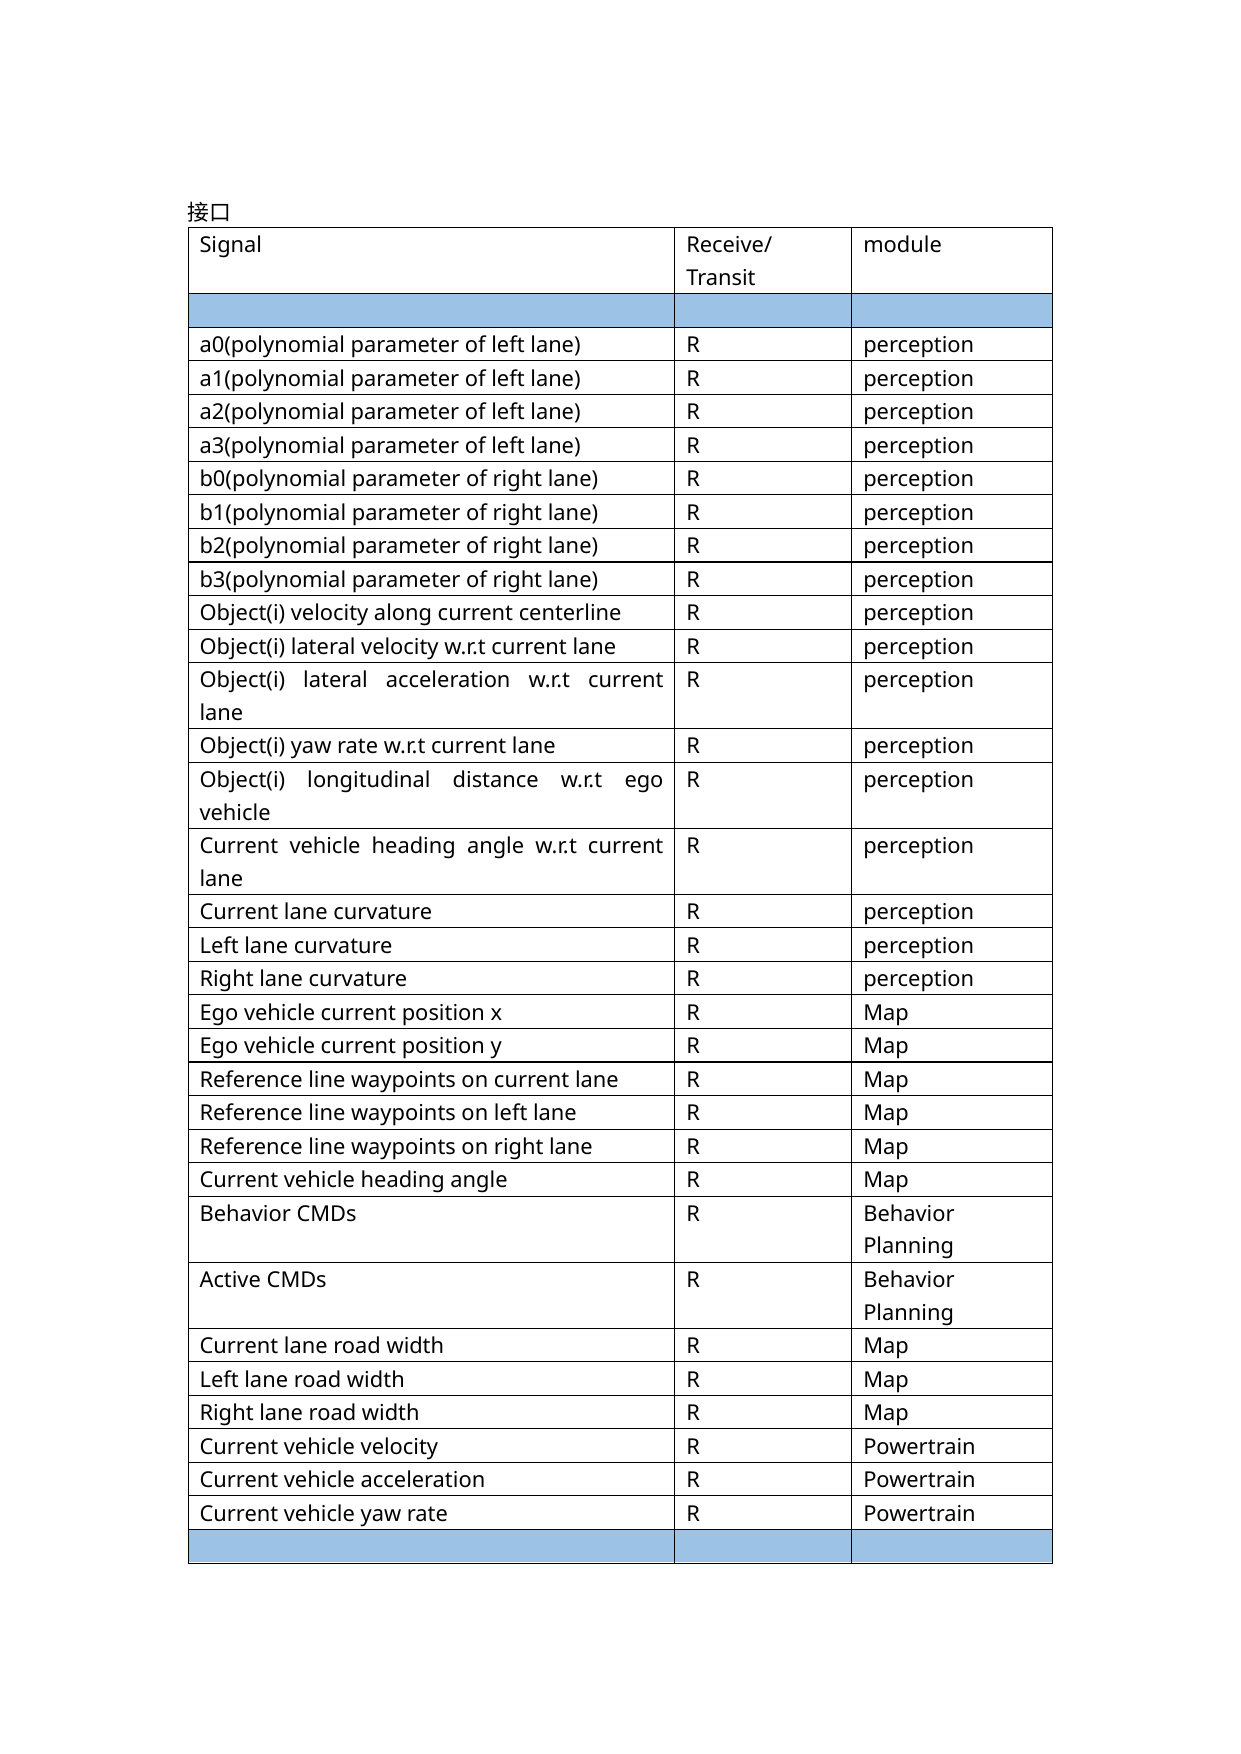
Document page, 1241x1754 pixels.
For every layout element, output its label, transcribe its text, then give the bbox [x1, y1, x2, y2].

table_cell [675, 294, 851, 327]
table_cell Current vehicle heading angle [189, 1163, 674, 1196]
table_cell a0(polynomial parameter of left lane) [189, 328, 674, 360]
table_cell Object(i) lateral velocity w.r.t current lane [189, 630, 674, 662]
table_cell R [675, 1362, 851, 1395]
table_cell Right lane road width [189, 1396, 674, 1428]
table_cell R [675, 663, 851, 728]
table_cell Current lane curvature [189, 895, 674, 927]
table_cell Behavior CMDs [189, 1197, 674, 1262]
table_cell b1(polynomial parameter of right lane) [189, 495, 674, 528]
table_cell b2(polynomial parameter of right lane) [189, 529, 674, 561]
table_cell Left lane curvature [189, 928, 674, 961]
table_cell b3(polynomial parameter of right lane) [189, 563, 674, 595]
table_cell Object(i) velocity along current centerline [189, 596, 674, 628]
table_cell R [675, 462, 851, 494]
table_cell R [675, 763, 851, 828]
table_cell Map [852, 1396, 1052, 1428]
table_cell perception [852, 495, 1052, 528]
table_cell R [675, 1429, 851, 1462]
table_cell R [675, 395, 851, 427]
table_cell [189, 1530, 674, 1562]
table_cell a3(polynomial parameter of left lane) [189, 428, 674, 461]
table_cell R [675, 928, 851, 961]
table_cell Object(i) lateral acceleration w.r.t current lane [189, 663, 674, 728]
table_cell R [675, 1130, 851, 1162]
table_cell [852, 1530, 1052, 1562]
table_cell perception [852, 763, 1052, 828]
table_cell Map [852, 1029, 1052, 1061]
table_cell Ego vehicle current position x [189, 995, 674, 1028]
table_cell perception [852, 962, 1052, 994]
table_cell perception [852, 428, 1052, 461]
table_cell R [675, 995, 851, 1028]
table_cell Powertrain [852, 1463, 1052, 1495]
table_cell perception [852, 663, 1052, 728]
table_cell Ego vehicle current position y [189, 1029, 674, 1061]
table_cell a2(polynomial parameter of left lane) [189, 395, 674, 427]
table_cell Object(i) longitudinal distance w.r.t ego vehicle [189, 763, 674, 828]
table_cell Current vehicle heading angle w.r.t current lane [189, 829, 674, 894]
table_cell Object(i) yaw rate w.r.t current lane [189, 729, 674, 762]
table_cell Active CMDs [189, 1263, 674, 1328]
table_cell R [675, 1029, 851, 1061]
table_cell Map [852, 1096, 1052, 1128]
table_header module [852, 228, 1052, 293]
table_cell perception [852, 361, 1052, 394]
table_cell R [675, 529, 851, 561]
table_header Receive/Transit [675, 228, 851, 293]
table_cell perception [852, 328, 1052, 360]
table_cell Reference line waypoints on right lane [189, 1130, 674, 1162]
table_cell R [675, 1463, 851, 1495]
table_cell Map [852, 1130, 1052, 1162]
table_cell Reference line waypoints on left lane [189, 1096, 674, 1128]
table_cell perception [852, 529, 1052, 561]
table_cell Reference line waypoints on current lane [189, 1063, 674, 1095]
table_cell R [675, 1263, 851, 1328]
table_cell Right lane curvature [189, 962, 674, 994]
table_cell Current vehicle acceleration [189, 1463, 674, 1495]
table_cell perception [852, 829, 1052, 894]
table_cell a1(polynomial parameter of left lane) [189, 361, 674, 394]
table_cell R [675, 1396, 851, 1428]
table_cell R [675, 328, 851, 360]
table_cell Current lane road width [189, 1329, 674, 1361]
table_cell R [675, 829, 851, 894]
table_cell perception [852, 895, 1052, 927]
table_cell R [675, 428, 851, 461]
table_cell perception [852, 563, 1052, 595]
table_cell Current vehicle yaw rate [189, 1496, 674, 1529]
table_cell R [675, 895, 851, 927]
table_cell Map [852, 995, 1052, 1028]
table_cell R [675, 596, 851, 628]
table_cell Map [852, 1063, 1052, 1095]
table_cell R [675, 630, 851, 662]
table_cell R [675, 495, 851, 528]
table_cell R [675, 1496, 851, 1529]
table_cell [852, 294, 1052, 327]
table_cell perception [852, 462, 1052, 494]
table_cell R [675, 729, 851, 762]
table_cell R [675, 563, 851, 595]
table_cell R [675, 361, 851, 394]
table_cell perception [852, 395, 1052, 427]
table_cell Powertrain [852, 1496, 1052, 1529]
table_cell Current vehicle velocity [189, 1429, 674, 1462]
table_cell R [675, 1063, 851, 1095]
table_cell Map [852, 1362, 1052, 1395]
table_cell perception [852, 729, 1052, 762]
table_cell perception [852, 596, 1052, 628]
table_cell Behavior Planning [852, 1263, 1052, 1328]
table_cell perception [852, 928, 1052, 961]
table_cell R [675, 1197, 851, 1262]
table_cell Left lane road width [189, 1362, 674, 1395]
table_cell R [675, 1329, 851, 1361]
table_cell R [675, 962, 851, 994]
table_cell b0(polynomial parameter of right lane) [189, 462, 674, 494]
table_cell Map [852, 1329, 1052, 1361]
table_cell R [675, 1163, 851, 1196]
table_cell Map [852, 1163, 1052, 1196]
table_cell [675, 1530, 851, 1562]
table_cell R [675, 1096, 851, 1128]
table_header Signal [189, 228, 674, 293]
text 接口 [187, 194, 1053, 227]
table_cell perception [852, 630, 1052, 662]
table_cell Powertrain [852, 1429, 1052, 1462]
table_cell Behavior Planning [852, 1197, 1052, 1262]
table_cell [189, 294, 674, 327]
